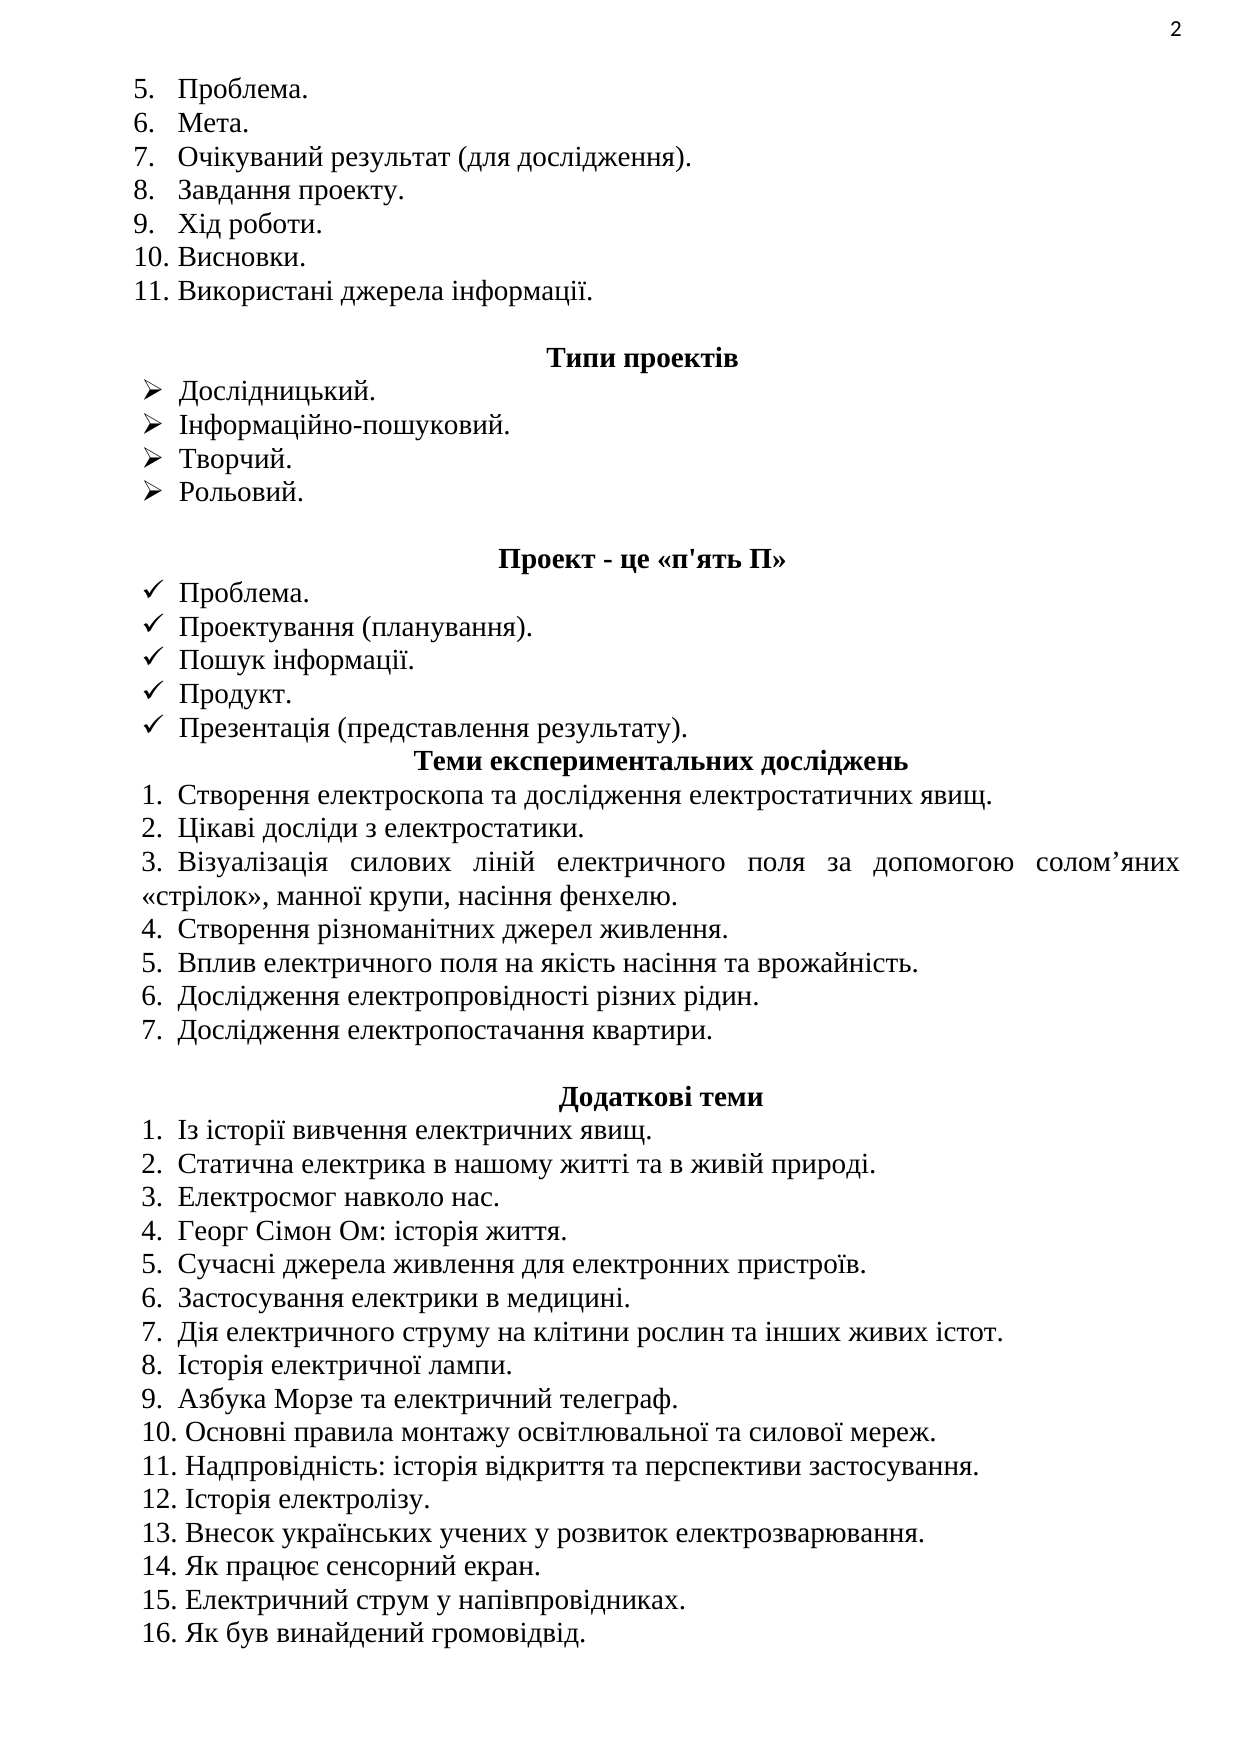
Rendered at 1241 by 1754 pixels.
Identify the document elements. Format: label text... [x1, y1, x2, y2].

list Висновки. [103, 239, 1181, 273]
list Проектування (планування). [141, 609, 1181, 642]
text 13. Внесок українських учених у розвиток електрозварювання. [141, 1515, 1181, 1548]
text Теми експериментальних досліджень [141, 743, 1181, 777]
list Використані джерела інформації. [103, 273, 1181, 306]
list Рольовий. [141, 474, 1181, 508]
text 4. Створення різноманітних джерел живлення. [141, 911, 1181, 945]
text Типи проектів [103, 340, 1181, 373]
list Очікуваний результат (для дослідження). [103, 139, 1181, 172]
text 2. Цікаві досліди з електростатики. [141, 811, 1181, 844]
list Проблема. [103, 72, 1181, 105]
text 5. Сучасні джерела живлення для електронних пристроїв. [141, 1247, 1181, 1280]
text 15. Електричний струм у напівпровідниках. [141, 1582, 1181, 1616]
list Продукт. [141, 676, 1181, 710]
list Дослідницький. [141, 373, 1181, 407]
text 3. Візуалізація силових ліній електричного поля за допомогою солом’яних «стрілок», манної крупи, насіння фенхелю. [141, 844, 1181, 911]
text 6. Застосування електрики в медицині. [141, 1280, 1181, 1314]
text 1. Із історії вивчення електричних явищ. [141, 1112, 1181, 1146]
text 14. Як працює сенсорний екран. [141, 1548, 1181, 1582]
list Мета. [103, 105, 1181, 139]
text 7. Дослідження електропостачання квартири. [141, 1012, 1181, 1045]
list Інформаційно-пошуковий. [141, 407, 1181, 441]
text 9. Азбука Морзе та електричний телеграф. [141, 1381, 1181, 1414]
text 8. Історія електричної лампи. [141, 1347, 1181, 1381]
text 1. Створення електроскопа та дослідження електростатичних явищ. [141, 777, 1181, 811]
text 11. Надпровідність: історія відкриття та перспективи застосування. [141, 1448, 1181, 1481]
list Завдання проекту. [103, 172, 1181, 206]
text 5. Вплив електричного поля на якість насіння та врожайність. [141, 945, 1181, 978]
text Проект - це «п'ять П» [103, 542, 1181, 575]
list Презентація (представлення результату). [141, 710, 1181, 743]
text 2. Статична електрика в нашому житті та в живій природі. [141, 1146, 1181, 1179]
list Пошук інформації. [141, 642, 1181, 676]
text Додаткові теми [141, 1079, 1181, 1112]
text 12. Історія електролізу. [141, 1481, 1181, 1515]
list Творчий. [141, 441, 1181, 474]
text 16. Як був винайдений громовідвід. [141, 1616, 1181, 1649]
text 7. Дія електричного струму на клітини рослин та інших живих істот. [141, 1314, 1181, 1347]
text 4. Георг Сімон Ом: історія життя. [141, 1213, 1181, 1247]
list Проблема. [141, 575, 1181, 609]
list Хід роботи. [103, 206, 1181, 239]
text 6. Дослідження електропровідності різних рідин. [141, 978, 1181, 1012]
text 3. Електросмог навколо нас. [141, 1179, 1181, 1213]
text 10. Основні правила монтажу освітлювальної та силової мереж. [141, 1414, 1181, 1448]
